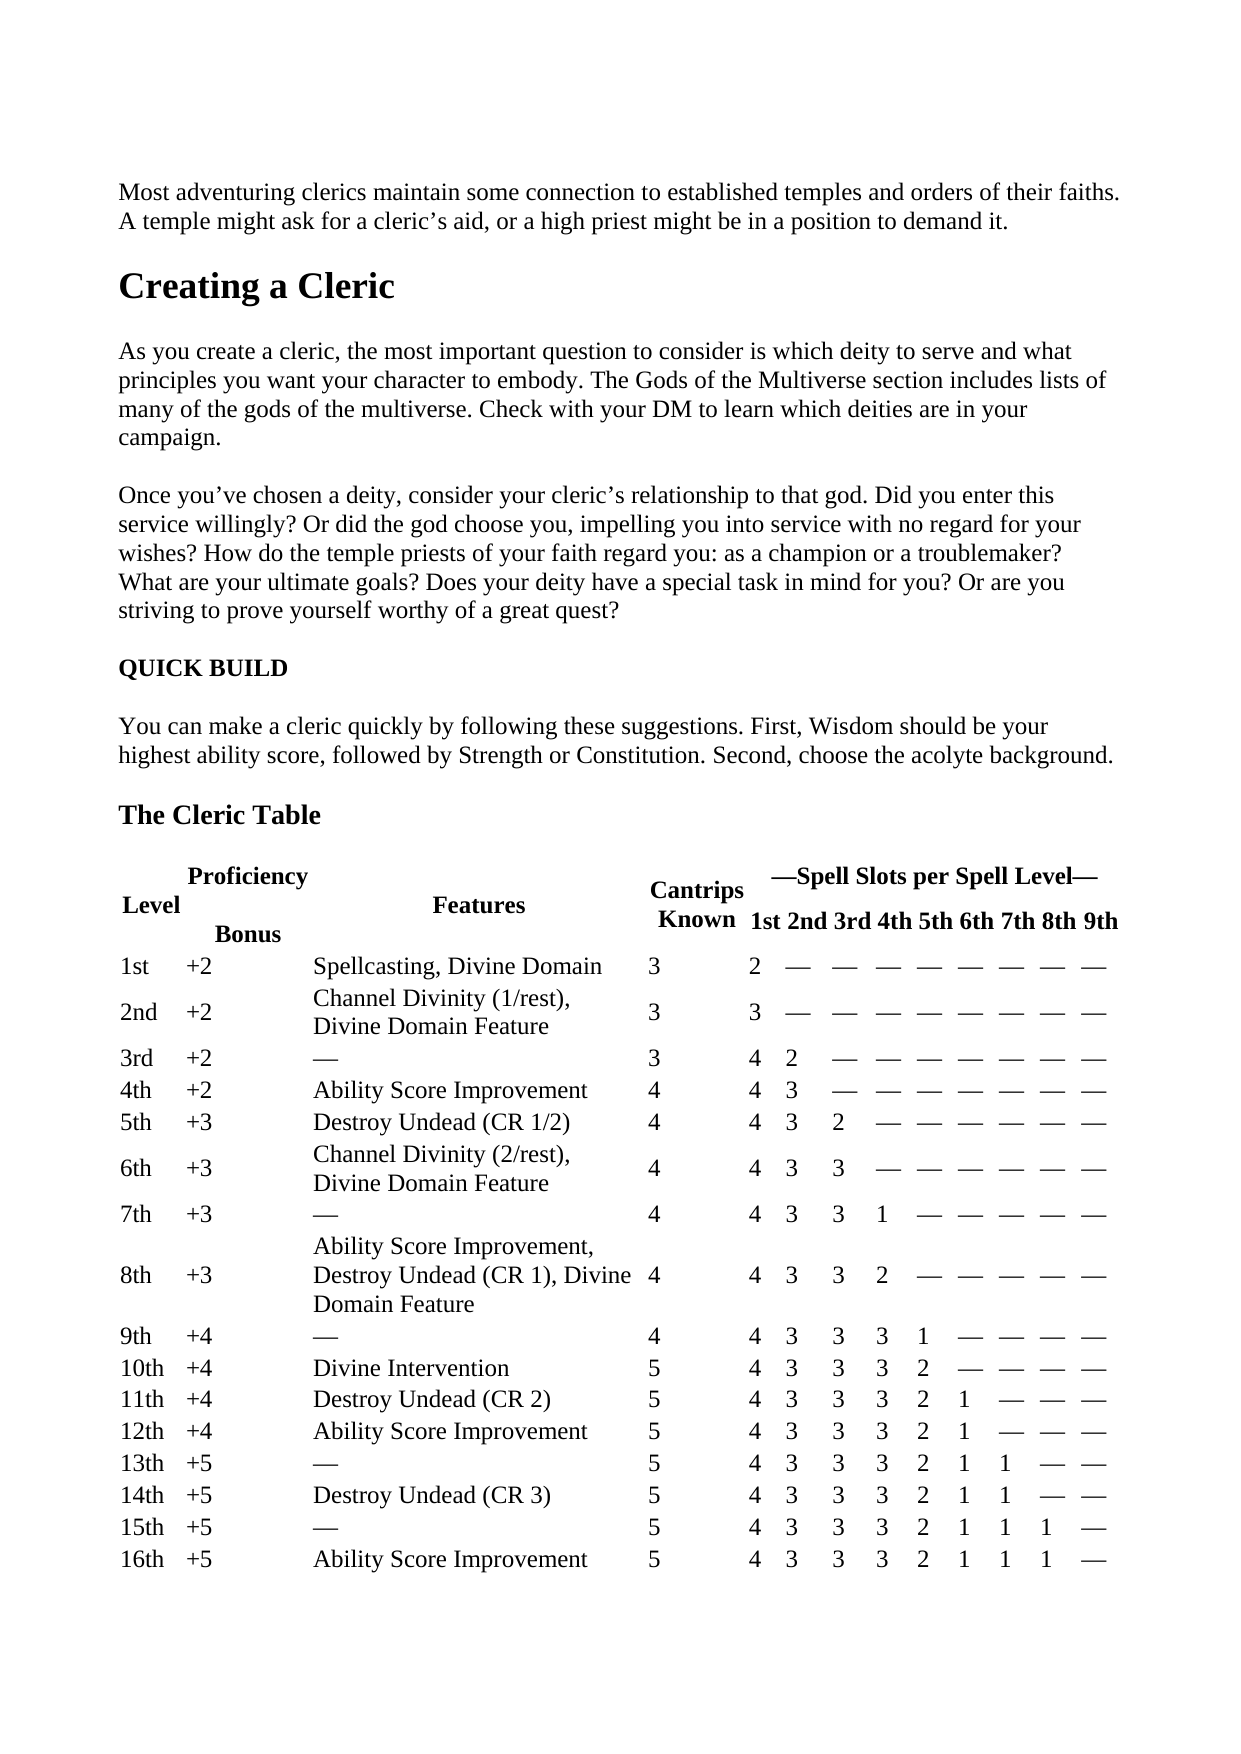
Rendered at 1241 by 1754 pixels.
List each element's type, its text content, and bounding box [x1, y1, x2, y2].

table_cell — [1080, 1105, 1122, 1137]
table_cell 4th [874, 891, 915, 949]
table_cell — [874, 1042, 915, 1073]
table_cell 1 [997, 1447, 1038, 1478]
table_cell — [874, 1137, 915, 1198]
table_cell 3 [874, 1542, 915, 1574]
table_cell — [1080, 1074, 1122, 1105]
table_cell 4 [747, 1319, 784, 1351]
table_cell +4 [184, 1415, 311, 1447]
table_cell 1 [915, 1319, 956, 1351]
table_cell 2 [874, 1230, 915, 1319]
table_cell 5 [646, 1415, 747, 1447]
table_cell 12th [118, 1415, 184, 1447]
table_cell 3 [831, 1510, 874, 1542]
table_cell 1 [956, 1510, 997, 1542]
table_cell — [1080, 1042, 1122, 1073]
table_cell — [784, 981, 831, 1042]
table_cell Spellcasting, Divine Domain [311, 949, 646, 981]
table_cell 10th [118, 1351, 184, 1383]
table_cell 2 [915, 1447, 956, 1478]
text Most adventuring clerics maintain some connection to established temples and orders of their faiths. A temple might ask for a cleric’s aid, or a high priest might be in a position to demand it. [118, 177, 1122, 235]
table_cell — [1039, 1351, 1079, 1383]
table_cell — [915, 1230, 956, 1319]
table_cell — [915, 1074, 956, 1105]
table_cell 5 [646, 1383, 747, 1415]
table_cell 3 [784, 1074, 831, 1105]
table_cell 5 [646, 1479, 747, 1510]
table_cell — [1080, 1510, 1122, 1542]
table_cell — [874, 981, 915, 1042]
table_cell Channel Divinity (2/rest), Divine Domain Feature [311, 1137, 646, 1198]
table_cell 3 [784, 1137, 831, 1198]
table_cell 3 [784, 1230, 831, 1319]
table_cell 3 [831, 1479, 874, 1510]
table_header Features [311, 859, 646, 949]
table_cell +3 [184, 1230, 311, 1319]
table_cell 1 [997, 1510, 1038, 1542]
table_cell 2 [915, 1542, 956, 1574]
table_cell 3 [874, 1510, 915, 1542]
table_cell — [1039, 1105, 1079, 1137]
table_cell — [1039, 1137, 1079, 1198]
table_cell — [915, 1137, 956, 1198]
table_cell — [311, 1042, 646, 1073]
table_cell — [1039, 1074, 1079, 1105]
table_cell 4 [747, 1542, 784, 1574]
table_cell 4 [747, 1042, 784, 1073]
table_cell 1st [747, 891, 784, 949]
table_cell +3 [184, 1105, 311, 1137]
table_cell — [997, 1383, 1038, 1415]
table_cell — [1039, 981, 1079, 1042]
table_cell 1 [997, 1479, 1038, 1510]
table_cell +5 [184, 1447, 311, 1478]
table_cell — [311, 1447, 646, 1478]
table_cell +3 [184, 1137, 311, 1198]
table_cell — [997, 1198, 1038, 1230]
table_cell — [311, 1198, 646, 1230]
table_cell 3 [784, 1542, 831, 1574]
table_cell 3 [831, 1198, 874, 1230]
table_cell +4 [184, 1319, 311, 1351]
table_header Level [118, 859, 184, 949]
table_cell 7th [997, 891, 1038, 949]
table_cell 3 [874, 1319, 915, 1351]
table_cell — [1039, 1042, 1079, 1073]
table_cell 4 [747, 1415, 784, 1447]
table_cell 3 [831, 1447, 874, 1478]
table_cell 3 [874, 1447, 915, 1478]
table_cell 4 [646, 1319, 747, 1351]
table_cell 13th [118, 1447, 184, 1478]
table_cell — [1080, 1542, 1122, 1574]
table_cell — [1080, 1319, 1122, 1351]
table_cell — [997, 1042, 1038, 1073]
table_cell 4 [646, 1230, 747, 1319]
table_header —Spell Slots per Spell Level— [747, 859, 1122, 891]
table_cell Ability Score Improvement, Destroy Undead (CR 1), Divine Domain Feature [311, 1230, 646, 1319]
table_cell 2 [915, 1351, 956, 1383]
table_cell — [874, 949, 915, 981]
table_cell — [997, 1230, 1038, 1319]
table_cell — [1080, 1479, 1122, 1510]
table_cell 1 [874, 1198, 915, 1230]
table_cell — [915, 1198, 956, 1230]
table_cell 3 [784, 1351, 831, 1383]
table_cell 3 [874, 1351, 915, 1383]
table_cell 3 [784, 1383, 831, 1415]
table_cell 3 [874, 1415, 915, 1447]
table_cell — [1039, 1447, 1079, 1478]
table_cell 2 [831, 1105, 874, 1137]
table_cell 6th [956, 891, 997, 949]
table_cell 4th [118, 1074, 184, 1105]
table_cell 8th [118, 1230, 184, 1319]
table_cell +4 [184, 1383, 311, 1415]
table_cell 5th [118, 1105, 184, 1137]
table_cell 1st [118, 949, 184, 981]
table_cell — [915, 1105, 956, 1137]
table_cell 1 [956, 1479, 997, 1510]
text Once you’ve chosen a deity, consider your cleric’s relationship to that god. Did you enter this service willingly? Or did the god choose you, impelling you into service with no regard for your wishes? How do the temple priests of your faith regard you: as a champion or a troublemaker? What are your ultimate goals? Does your deity have a special task in mind for you? Or are you striving to prove yourself worthy of a great quest? [118, 480, 1122, 624]
table_cell 3rd [118, 1042, 184, 1073]
table_cell 4 [646, 1105, 747, 1137]
table_cell 6th [118, 1137, 184, 1198]
table_cell — [956, 1074, 997, 1105]
table_cell 3 [646, 1042, 747, 1073]
table_cell — [997, 1351, 1038, 1383]
table_cell 4 [747, 1074, 784, 1105]
table_cell 2 [784, 1042, 831, 1073]
table_cell — [997, 1105, 1038, 1137]
table_cell — [1080, 1447, 1122, 1478]
table_cell 2 [915, 1479, 956, 1510]
table_cell 4 [747, 1198, 784, 1230]
table_cell Ability Score Improvement [311, 1074, 646, 1105]
table_cell 4 [747, 1351, 784, 1383]
table_cell 3 [831, 1230, 874, 1319]
table_cell Ability Score Improvement [311, 1415, 646, 1447]
table_cell 1 [956, 1542, 997, 1574]
table_cell Channel Divinity (1/rest), Divine Domain Feature [311, 981, 646, 1042]
table_cell — [784, 949, 831, 981]
table_cell 3 [831, 1383, 874, 1415]
table_cell 14th [118, 1479, 184, 1510]
table_cell 1 [956, 1415, 997, 1447]
table_cell — [831, 1042, 874, 1073]
table_cell 5 [646, 1447, 747, 1478]
table_cell +5 [184, 1510, 311, 1542]
table_cell 3 [646, 981, 747, 1042]
table_cell — [311, 1510, 646, 1542]
text As you create a cleric, the most important question to consider is which deity to serve and what principles you want your character to embody. The Gods of the Multiverse section includes lists of many of the gods of the multiverse. Check with your DM to learn which deities are in your campaign. [118, 336, 1122, 451]
table_cell — [1039, 1479, 1079, 1510]
table_cell — [915, 1042, 956, 1073]
table_cell — [1039, 1198, 1079, 1230]
table_cell Ability Score Improvement [311, 1542, 646, 1574]
table_cell 1 [956, 1383, 997, 1415]
table_cell — [1080, 949, 1122, 981]
text The Cleric Table [118, 798, 1122, 830]
table_cell 2 [747, 949, 784, 981]
table_cell — [997, 1415, 1038, 1447]
table_cell — [956, 1319, 997, 1351]
table_cell 4 [646, 1137, 747, 1198]
text QUICK BUILD [118, 653, 1122, 682]
table_cell 1 [956, 1447, 997, 1478]
text You can make a cleric quickly by following these suggestions. First, Wisdom should be your highest ability score, followed by Strength or Constitution. Second, choose the acolyte background. [118, 711, 1122, 769]
table_cell — [1080, 1137, 1122, 1198]
table_cell 5 [646, 1351, 747, 1383]
table_cell — [956, 1137, 997, 1198]
table_cell — [956, 1042, 997, 1073]
table_cell 3 [831, 1137, 874, 1198]
table_cell — [1080, 1351, 1122, 1383]
table_cell 1 [997, 1542, 1038, 1574]
table_cell — [956, 1198, 997, 1230]
table_cell 3 [784, 1447, 831, 1478]
table_cell — [1080, 1415, 1122, 1447]
table_cell — [997, 1319, 1038, 1351]
table_cell — [1039, 1230, 1079, 1319]
table_cell 2 [915, 1415, 956, 1447]
table_cell 3 [784, 1415, 831, 1447]
table_cell 2 [915, 1383, 956, 1415]
table_cell 4 [747, 1510, 784, 1542]
table_cell 3rd [831, 891, 874, 949]
table_cell +2 [184, 1042, 311, 1073]
table_cell 3 [784, 1510, 831, 1542]
table_cell — [1039, 949, 1079, 981]
table_cell — [915, 981, 956, 1042]
table_cell — [915, 949, 956, 981]
table_cell 11th [118, 1383, 184, 1415]
table_cell — [956, 981, 997, 1042]
table_header Proficiency Bonus [184, 859, 311, 949]
table_cell — [1080, 981, 1122, 1042]
table_cell — [874, 1105, 915, 1137]
table_cell — [1080, 1198, 1122, 1230]
table_cell 3 [831, 1319, 874, 1351]
table_cell 5 [646, 1542, 747, 1574]
table_cell 4 [747, 1479, 784, 1510]
table_cell — [1080, 1383, 1122, 1415]
table_cell — [997, 949, 1038, 981]
table_cell 4 [747, 1230, 784, 1319]
table_cell 9th [118, 1319, 184, 1351]
table_cell — [997, 1074, 1038, 1105]
table_cell 5 [646, 1510, 747, 1542]
table_cell 2nd [784, 891, 831, 949]
table_cell Destroy Undead (CR 1/2) [311, 1105, 646, 1137]
table_cell 3 [831, 1542, 874, 1574]
table_cell 3 [784, 1105, 831, 1137]
table_cell — [831, 1074, 874, 1105]
table_cell 4 [747, 1383, 784, 1415]
table_cell +3 [184, 1198, 311, 1230]
text Creating a Cleric [118, 264, 1122, 307]
table_cell — [956, 1230, 997, 1319]
table_cell 3 [784, 1319, 831, 1351]
table_cell 3 [831, 1351, 874, 1383]
table_cell — [1039, 1383, 1079, 1415]
table_cell 5th [915, 891, 956, 949]
table_cell 16th [118, 1542, 184, 1574]
table_cell 4 [646, 1198, 747, 1230]
table_cell 3 [874, 1479, 915, 1510]
table_cell — [956, 1351, 997, 1383]
table_cell +2 [184, 949, 311, 981]
table_cell 2nd [118, 981, 184, 1042]
table_cell 9th [1080, 891, 1122, 949]
table_cell +2 [184, 1074, 311, 1105]
table_cell 4 [646, 1074, 747, 1105]
table_cell Destroy Undead (CR 3) [311, 1479, 646, 1510]
table_cell 1 [1039, 1542, 1079, 1574]
table_cell +5 [184, 1542, 311, 1574]
table_cell +4 [184, 1351, 311, 1383]
table_cell 3 [784, 1479, 831, 1510]
table_cell — [311, 1319, 646, 1351]
table_cell 3 [874, 1383, 915, 1415]
table_cell 3 [784, 1198, 831, 1230]
table_cell — [1039, 1415, 1079, 1447]
table_cell 1 [1039, 1510, 1079, 1542]
table_cell 4 [747, 1447, 784, 1478]
table_cell — [956, 1105, 997, 1137]
table_cell — [831, 981, 874, 1042]
table_cell — [874, 1074, 915, 1105]
table_cell 8th [1039, 891, 1079, 949]
table_cell — [956, 949, 997, 981]
table_cell — [1039, 1319, 1079, 1351]
table_header Cantrips Known [646, 859, 747, 949]
table_cell 4 [747, 1137, 784, 1198]
table_cell 3 [747, 981, 784, 1042]
table_cell Divine Intervention [311, 1351, 646, 1383]
table_cell Destroy Undead (CR 2) [311, 1383, 646, 1415]
table_cell 2 [915, 1510, 956, 1542]
table_cell +5 [184, 1479, 311, 1510]
table_cell 7th [118, 1198, 184, 1230]
table_cell 3 [831, 1415, 874, 1447]
table_cell +2 [184, 981, 311, 1042]
table_cell — [1080, 1230, 1122, 1319]
table_cell 15th [118, 1510, 184, 1542]
table_cell — [831, 949, 874, 981]
table_cell — [997, 981, 1038, 1042]
table_cell — [997, 1137, 1038, 1198]
table_cell 3 [646, 949, 747, 981]
table_cell 4 [747, 1105, 784, 1137]
